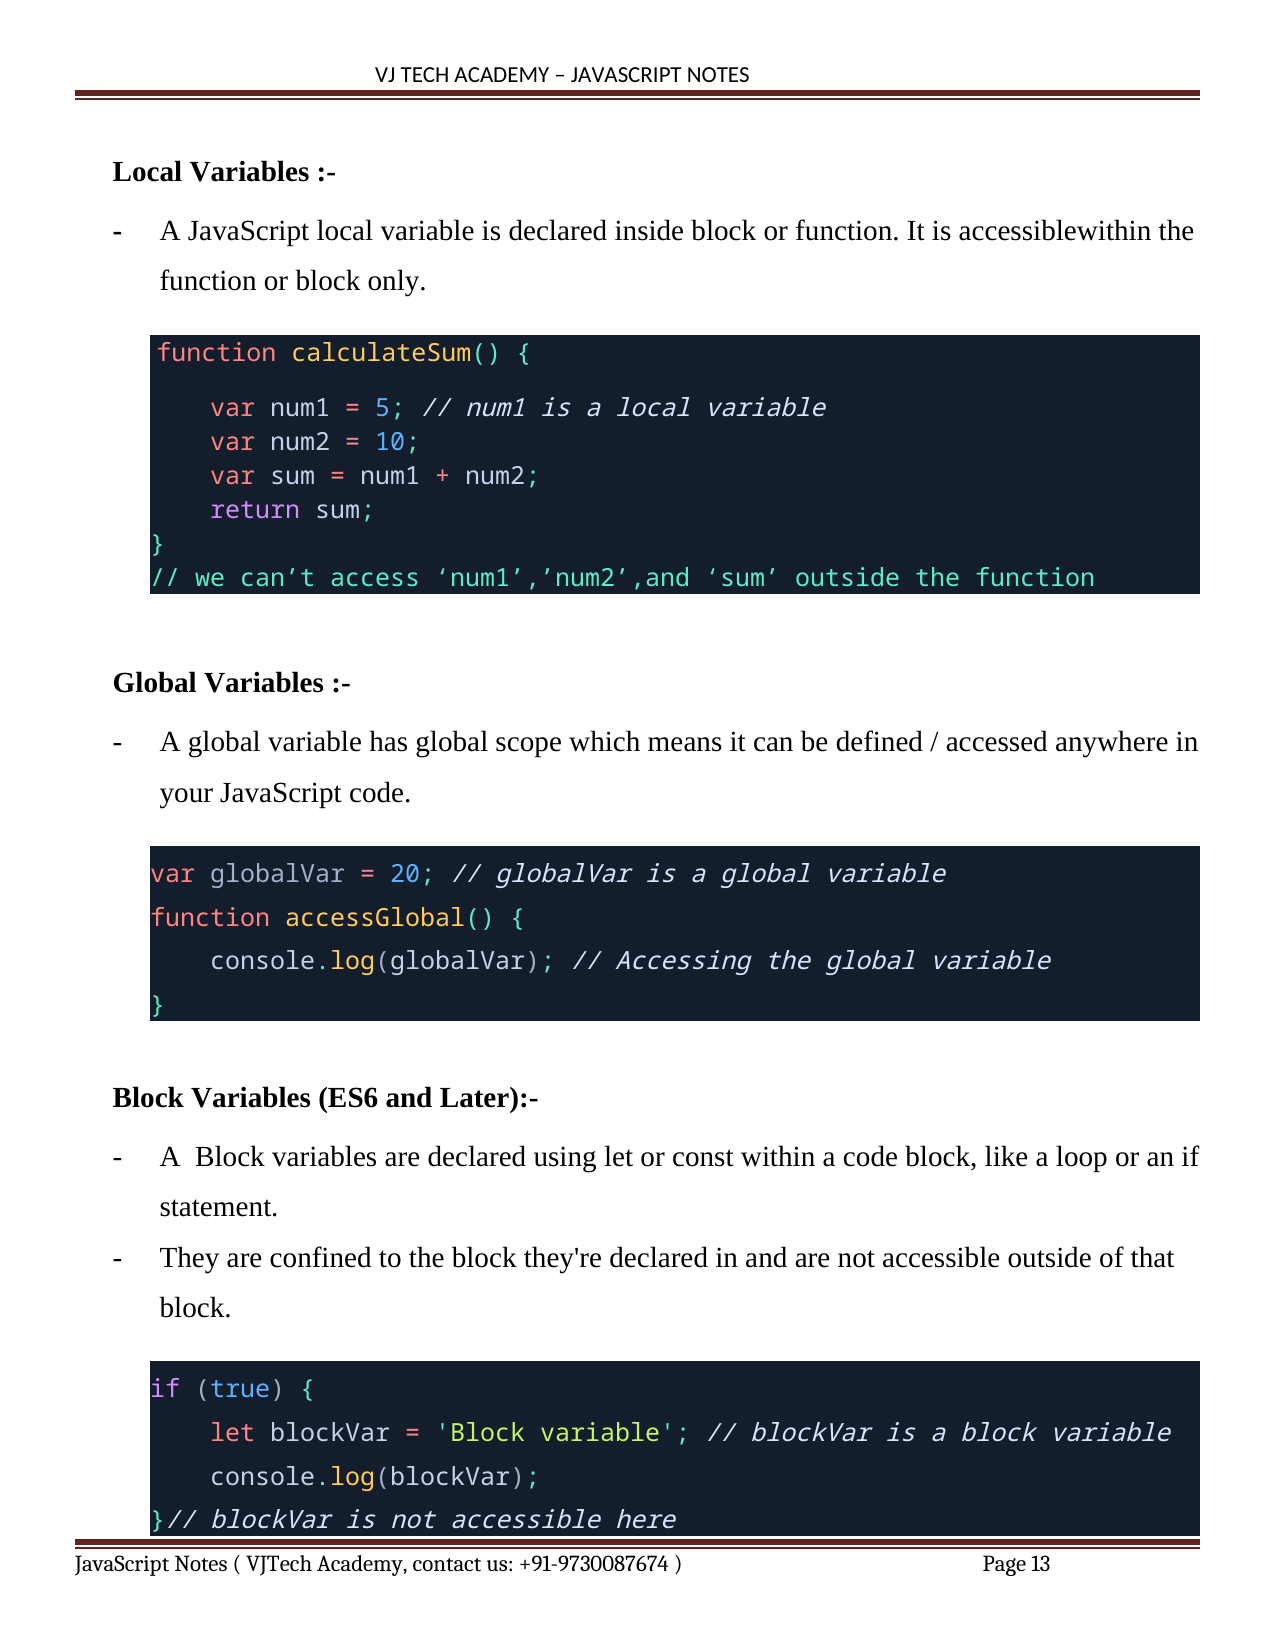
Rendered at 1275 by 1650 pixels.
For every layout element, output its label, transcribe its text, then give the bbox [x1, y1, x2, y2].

list A global variable has global scope which means it can be defined / accessed anywhere in your JavaScript code. [112, 724, 1200, 808]
text } [150, 526, 1200, 560]
text function calculateSum() { [150, 335, 1200, 369]
text return sum; [150, 492, 1200, 526]
list A Block variables are declared using let or const within a code block, like a loop or an if statement. [112, 1139, 1200, 1223]
text let blockVar = 'Block variable'; // blockVar is a block variable [150, 1405, 1200, 1449]
text } [150, 977, 1200, 1021]
text Global Variables :- [112, 665, 1200, 699]
list A JavaScript local variable is declared inside block or function. It is accessiblewithin the function or block only. [112, 213, 1200, 297]
text function accessGlobal() { [150, 889, 1200, 933]
text }// blockVar is not accessible here [150, 1492, 1200, 1536]
list They are confined to the block they're declared in and are not accessible outside of that block. [112, 1240, 1200, 1324]
text Local Variables :- [112, 154, 1200, 187]
text console.log(globalVar); // Accessing the global variable [150, 933, 1200, 977]
text if (true) { [150, 1361, 1200, 1405]
text var sum = num1 + num2; [150, 458, 1200, 492]
text // we can’t access ‘num1’,’num2’,and ‘sum’ outside the function [150, 560, 1200, 594]
text Block Variables (ES6 and Later):- [112, 1080, 1200, 1113]
text console.log(blockVar); [150, 1449, 1200, 1492]
text var globalVar = 20; // globalVar is a global variable [150, 846, 1200, 889]
text var num1 = 5; // num1 is a local variable [150, 389, 1200, 424]
text var num2 = 10; [150, 424, 1200, 458]
